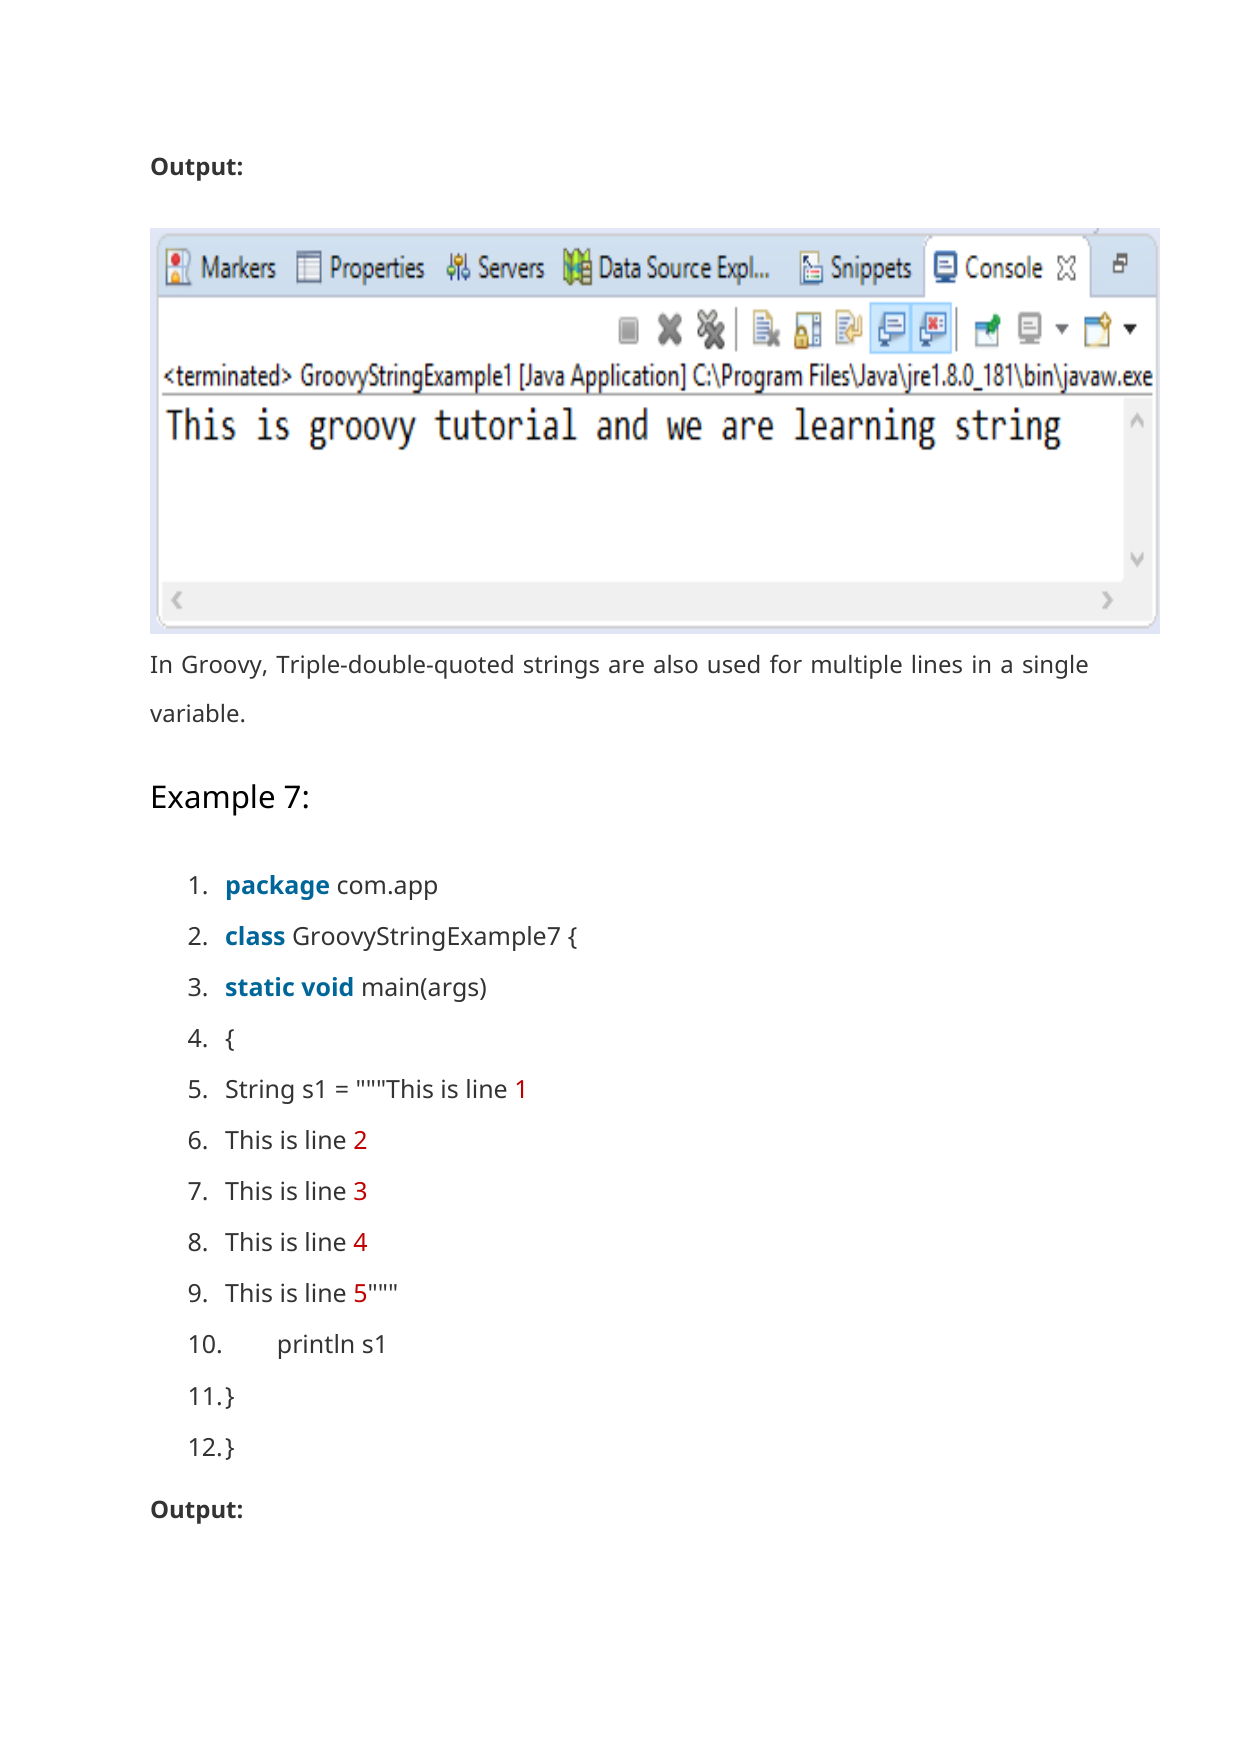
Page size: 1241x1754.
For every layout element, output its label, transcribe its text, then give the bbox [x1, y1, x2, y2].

list } [187, 1378, 1090, 1412]
text In Groovy, Triple-double-quoted strings are also used for multiple lines in a single variable. [150, 648, 1090, 729]
list package com.app [187, 868, 1090, 902]
list This is line 2 [187, 1123, 1090, 1157]
picture [150, 228, 1160, 634]
list This is line 4 [187, 1225, 1090, 1259]
list static void main(args) [187, 970, 1090, 1004]
list { [187, 1021, 1090, 1055]
text Example 7: [150, 775, 1090, 817]
text Output: [150, 1493, 1090, 1525]
list This is line 3 [187, 1174, 1090, 1208]
list class GroovyStringExample7 { [187, 919, 1090, 953]
text Output: [150, 150, 1090, 183]
list println s1 [187, 1327, 1090, 1361]
list This is line 5""" [187, 1276, 1090, 1310]
list } [187, 1429, 1090, 1463]
list String s1 = """This is line 1 [187, 1072, 1090, 1106]
